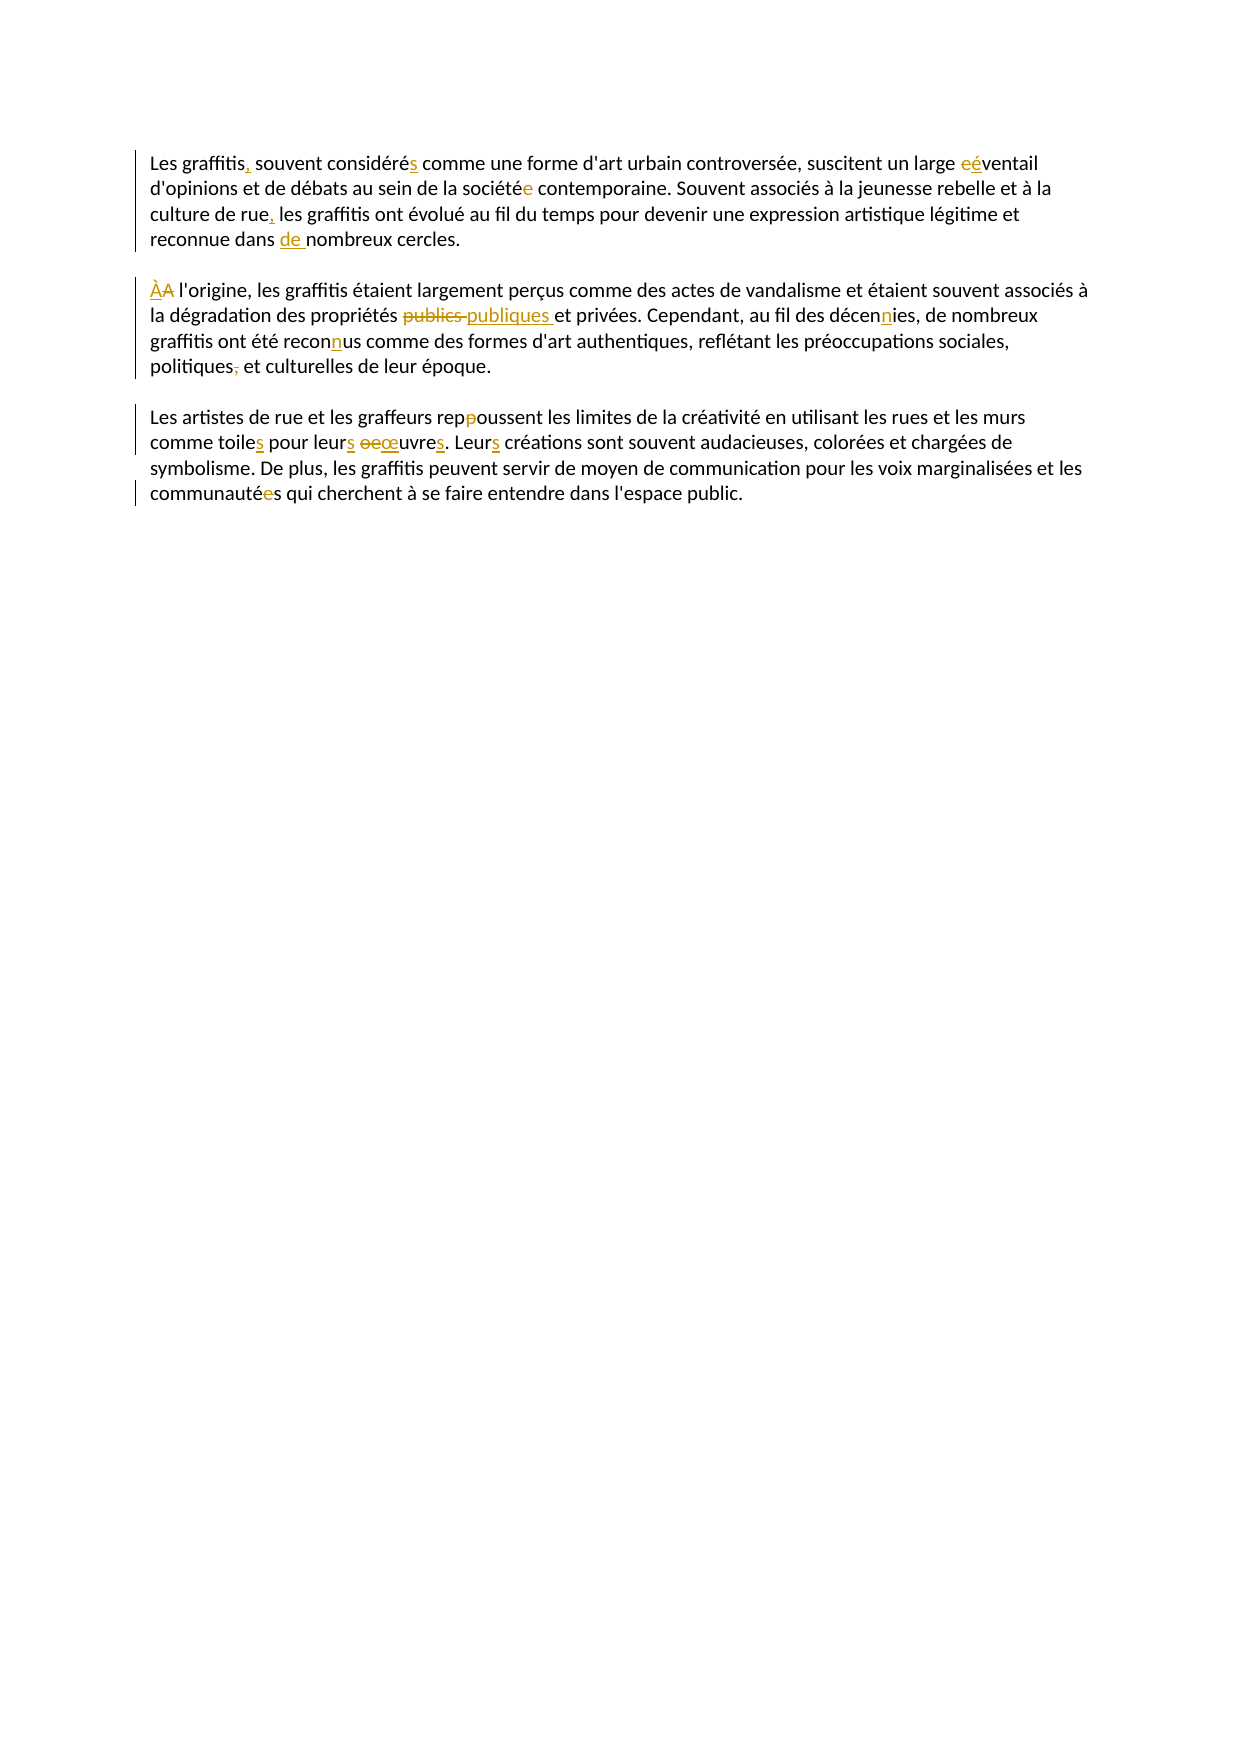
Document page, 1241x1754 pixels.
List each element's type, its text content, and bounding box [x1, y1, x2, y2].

text Les graffitis souvent considéré comme une forme d'art urbain controversée, suscitent un large ventail d'opinions et de débats au sein de la société contemporaine. Souvent associés à la jeunesse rebelle et à la culture de rue les graffitis ont évolué au fil du temps pour devenir une expression artistique légitime et reconnue dans nombreux cercles. [150, 150, 1090, 252]
text l'origine, les graffitis étaient largement perçus comme des actes de vandalisme et étaient souvent associés à la dégradation des propriétés et privées. Cependant, au fil des décenies, de nombreux graffitis ont été reconus comme des formes d'art authentiques, reflétant les préoccupations sociales, politiques et culturelles de leur époque. [150, 277, 1090, 379]
text Les artistes de rue et les graffeurs repoussent les limites de la créativité en utilisant les rues et les murs comme toile pour leur uvre. Leur créations sont souvent audacieuses, colorées et chargées de symbolisme. De plus, les graffitis peuvent servir de moyen de communication pour les voix marginalisées et les communautés qui cherchent à se faire entendre dans l'espace public. [150, 404, 1090, 506]
